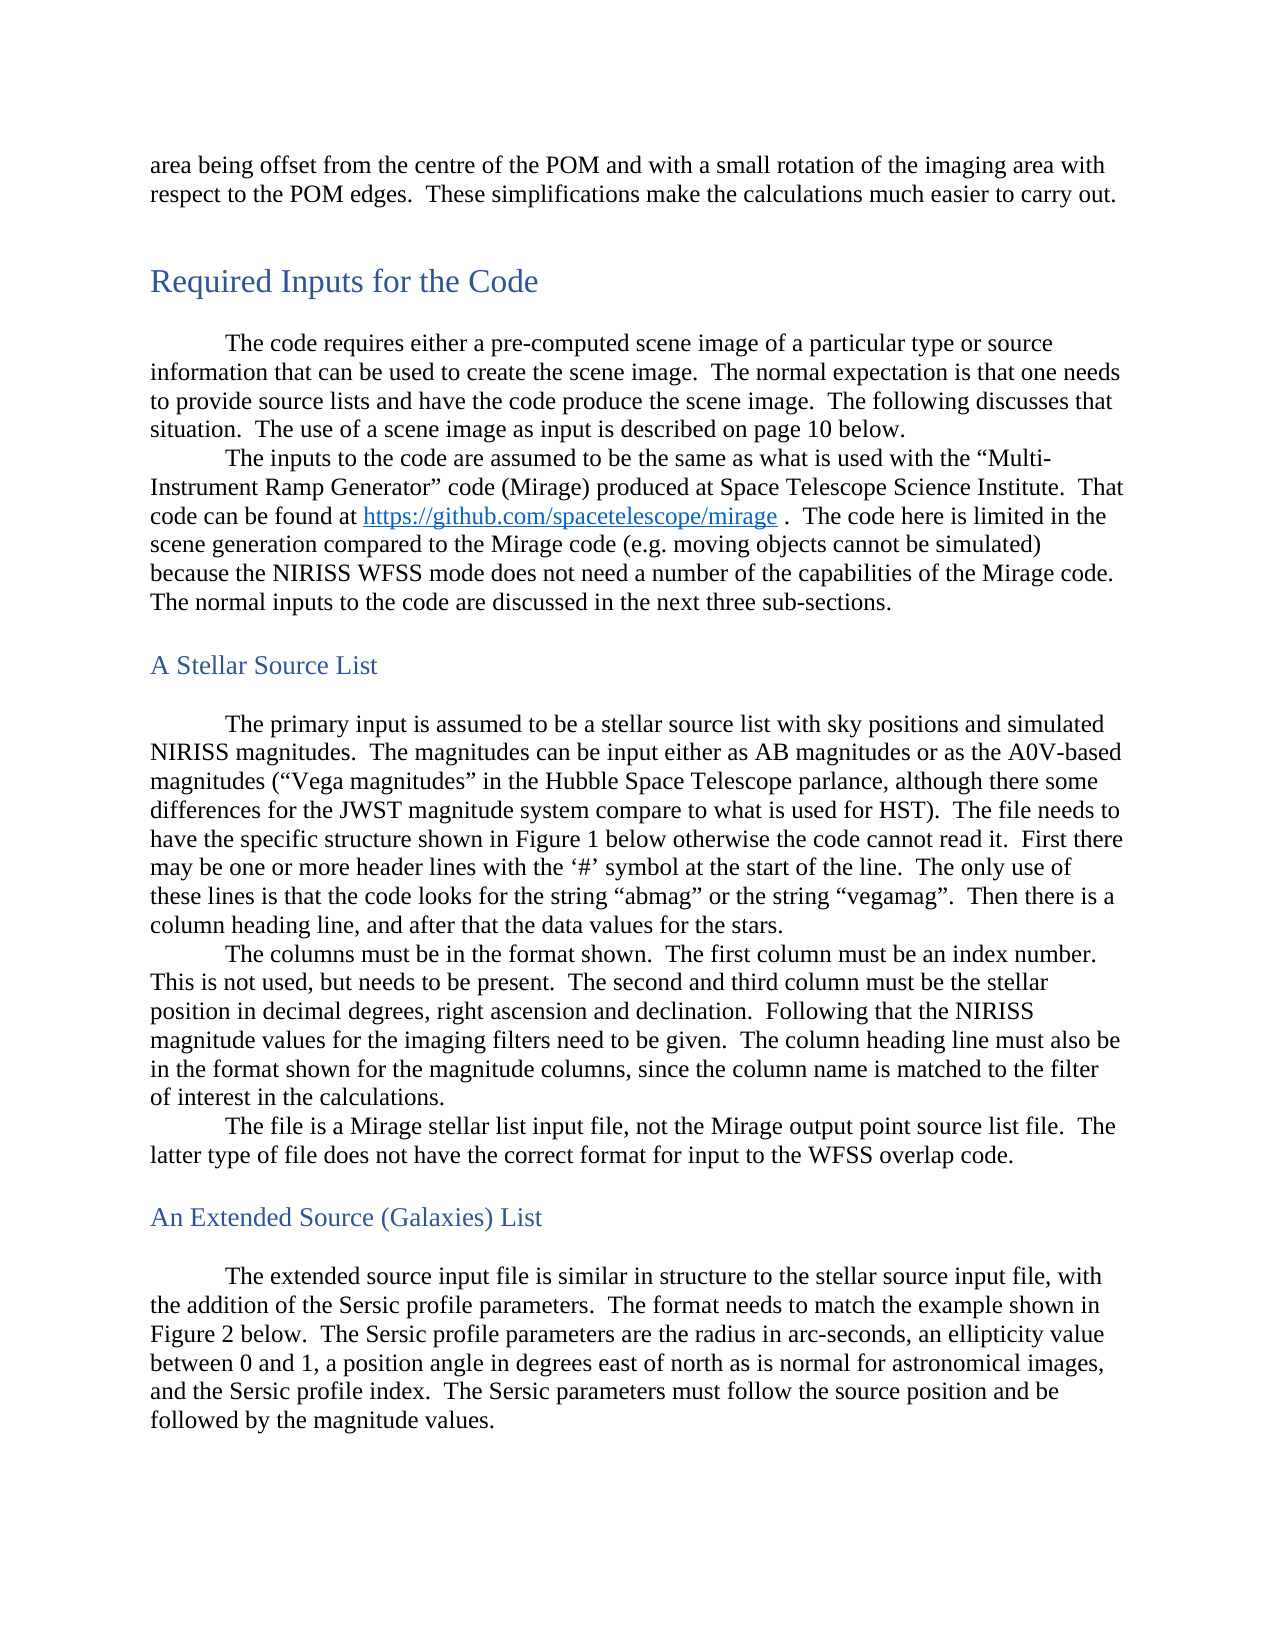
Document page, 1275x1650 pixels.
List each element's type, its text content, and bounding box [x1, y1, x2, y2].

text The primary input is assumed to be a stellar source list with sky positions and simulated NIRISS magnitudes. The magnitudes can be input either as AB magnitudes or as the A0V-based magnitudes (“Vega magnitudes” in the Hubble Space Telescope parlance, although there some differences for the JWST magnitude system compare to what is used for HST). The file needs to have the specific structure shown in Figure 1 below otherwise the code cannot read it. First there may be one or more header lines with the ‘#’ symbol at the start of the line. The only use of these lines is that the code looks for the string “abmag” or the string “vegamag”. Then there is a column heading line, and after that the data values for the stars. [150, 709, 1125, 939]
text The inputs to the code are assumed to be the same as what is used with the “Multi-Instrument Ramp Generator” code (Mirage) produced at Space Telescope Science Institute. That code can be found at https://github.com/spacetelescope/mirage . The code here is limited in the scene generation compared to the Mirage code (e.g. moving objects cannot be simulated) because the NIRISS WFSS mode does not need a number of the capabilities of the Mirage code. The normal inputs to the code are discussed in the next three sub-sections. [150, 443, 1125, 616]
text The extended source input file is similar in structure to the stellar source input file, with the addition of the Sersic profile parameters. The format needs to match the example shown in Figure 2 below. The Sersic profile parameters are the radius in arc-seconds, an ellipticity value between 0 and 1, a position angle in degrees east of north as is normal for astronomical images, and the Sersic profile index. The Sersic parameters must follow the source position and be followed by the magnitude values. [150, 1261, 1125, 1434]
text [150, 150, 1125, 207]
subtitle An Extended Source (Galaxies) List [150, 1202, 1125, 1233]
text The code requires either a pre-computed scene image of a particular type or source information that can be used to create the scene image. The normal expectation is that one needs to provide source lists and have the code produce the scene image. The following discusses that situation. The use of a scene image as input is described on page 10 below. [150, 328, 1125, 443]
subtitle A Stellar Source List [150, 649, 1125, 680]
text The columns must be in the format shown. The first column must be an index number. This is not used, but needs to be present. The second and third column must be the stellar position in decimal degrees, right ascension and declination. Following that the NIRISS magnitude values for the imaging filters need to be given. The column heading line must also be in the format shown for the magnitude columns, since the column name is matched to the filter of interest in the calculations. [150, 939, 1125, 1111]
subtitle Required Inputs for the Code [150, 261, 1125, 299]
text The file is a Mirage stellar list input file, not the Mirage output point source list file. The latter type of file does not have the correct format for input to the WFSS overlap code. [150, 1111, 1125, 1169]
